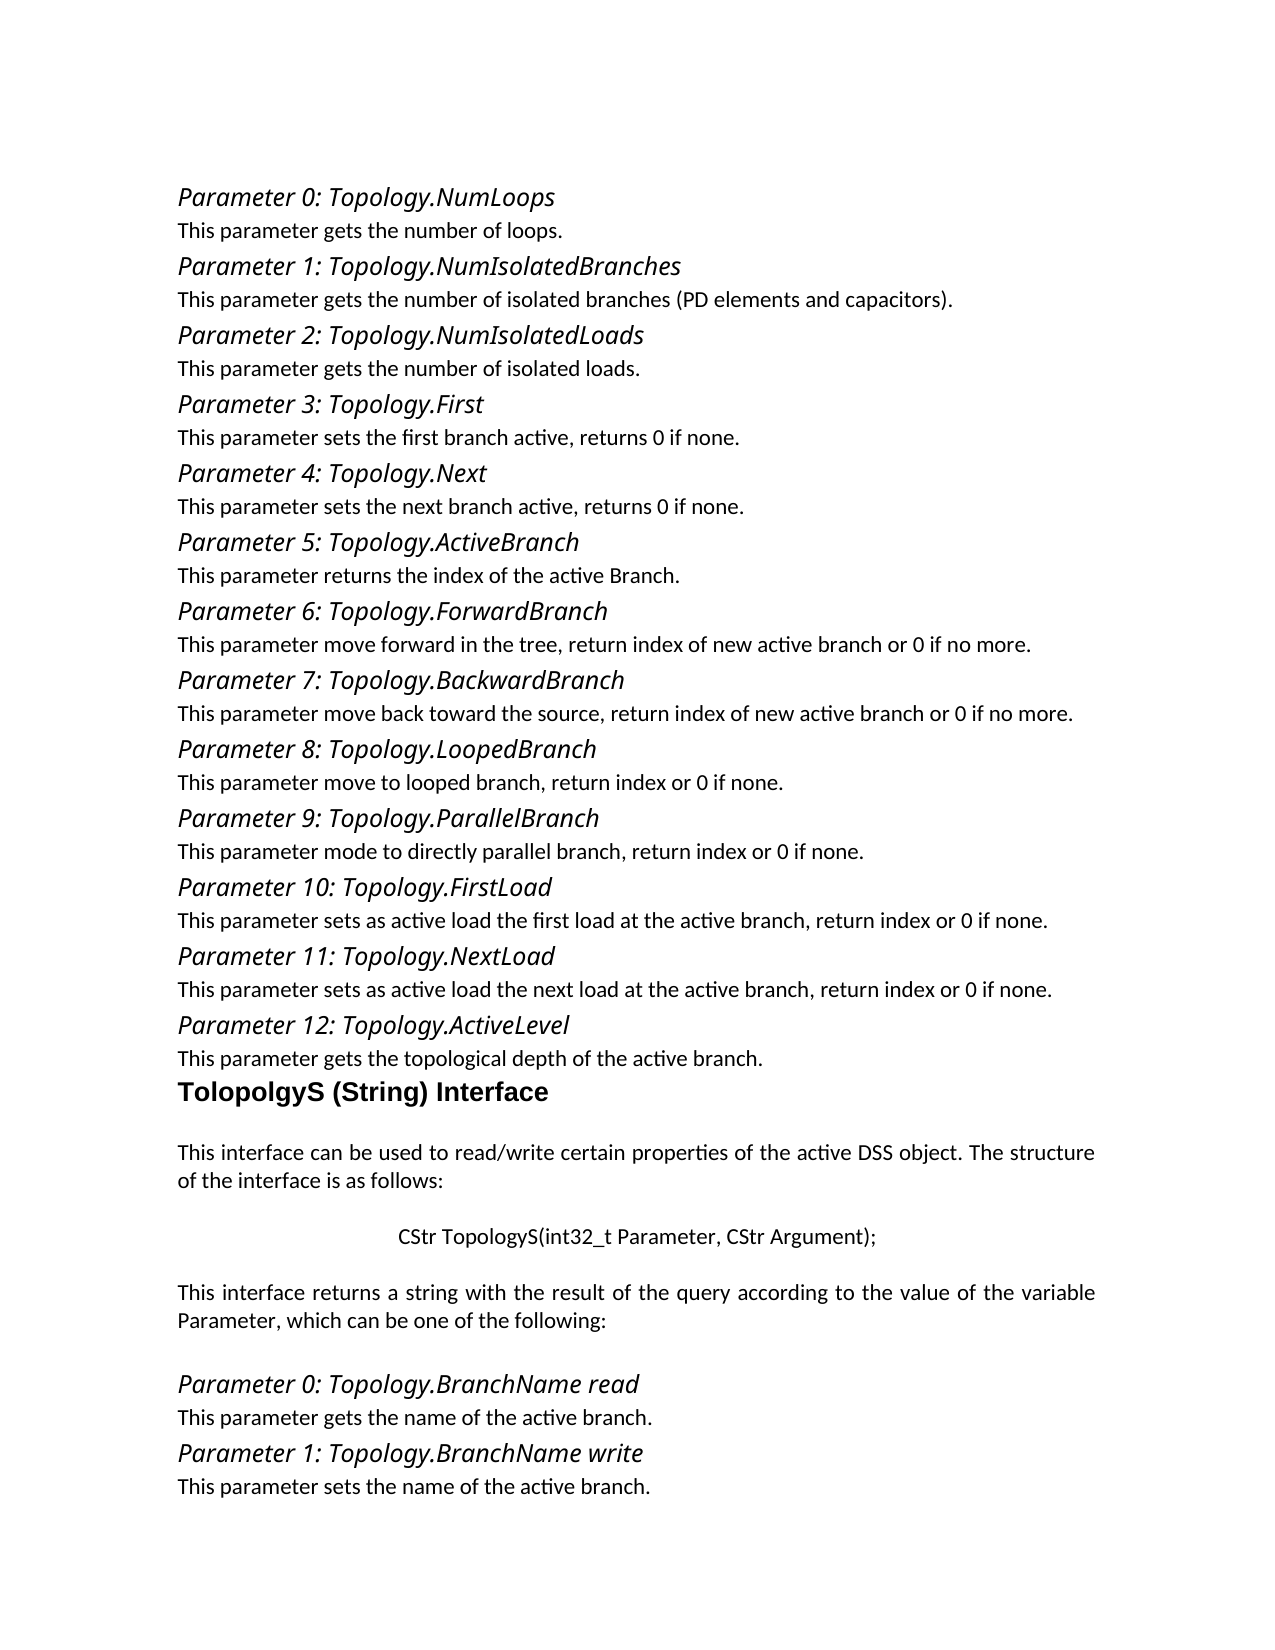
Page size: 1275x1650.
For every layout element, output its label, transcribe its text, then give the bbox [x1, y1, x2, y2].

text This parameter move to looped branch, return index or 0 if none. [177, 768, 1098, 796]
text This interface returns a string with the result of the query according to the value of the variable Parameter, which can be one of the following: [177, 1278, 1098, 1334]
text This parameter move back toward the source, return index of new active branch or 0 if no more. [177, 699, 1098, 727]
text This parameter gets the number of isolated branches (PD elements and capacitors). [177, 286, 1098, 313]
subtitle Parameter 1: Topology.NumIsolatedBranches [177, 249, 1098, 283]
text This parameter gets the topological depth of the active branch. [177, 1044, 1098, 1072]
subtitle Parameter 4: Topology.Next [177, 456, 1098, 490]
text This parameter sets as active load the first load at the active branch, return index or 0 if none. [177, 906, 1098, 934]
subtitle Parameter 5: Topology.ActiveBranch [177, 524, 1098, 559]
text This parameter returns the index of the active Branch. [177, 561, 1098, 589]
subtitle Parameter 12: Topology.ActiveLevel [177, 1007, 1098, 1041]
subtitle Parameter 3: Topology.First [177, 387, 1098, 421]
subtitle Parameter 2: Topology.NumIsolatedLoads [177, 318, 1098, 352]
text This parameter gets the number of loops. [177, 217, 1098, 244]
subtitle Parameter 9: Topology.ParallelBranch [177, 800, 1098, 834]
subtitle Parameter 7: Topology.BackwardBranch [177, 662, 1098, 697]
subtitle Parameter 1: Topology.BranchName write [177, 1435, 1098, 1469]
subtitle Parameter 11: Topology.NextLoad [177, 938, 1098, 972]
subtitle TolopolgyS (String) Interface [177, 1076, 1098, 1107]
text This parameter sets the next branch active, returns 0 if none. [177, 492, 1098, 520]
text This interface can be used to read/write certain properties of the active DSS object. The structure of the interface is as follows: [177, 1138, 1098, 1194]
text CStr TopologyS(int32_t Parameter, CStr Argument); [177, 1222, 1098, 1250]
subtitle Parameter 10: Topology.FirstLoad [177, 869, 1098, 903]
subtitle Parameter 0: Topology.BranchName read [177, 1366, 1098, 1400]
text This parameter gets the number of isolated loads. [177, 354, 1098, 382]
subtitle Parameter 8: Topology.LoopedBranch [177, 731, 1098, 766]
text This parameter move forward in the tree, return index of new active branch or 0 if no more. [177, 630, 1098, 658]
text This parameter sets the first branch active, returns 0 if none. [177, 423, 1098, 451]
text This parameter sets the name of the active branch. [177, 1472, 1098, 1500]
subtitle Parameter 6: Topology.ForwardBranch [177, 593, 1098, 628]
text This parameter mode to directly parallel branch, return index or 0 if none. [177, 837, 1098, 865]
text This parameter gets the name of the active branch. [177, 1403, 1098, 1431]
subtitle Parameter 0: Topology.NumLoops [177, 180, 1098, 214]
text This parameter sets as active load the next load at the active branch, return index or 0 if none. [177, 975, 1098, 1003]
